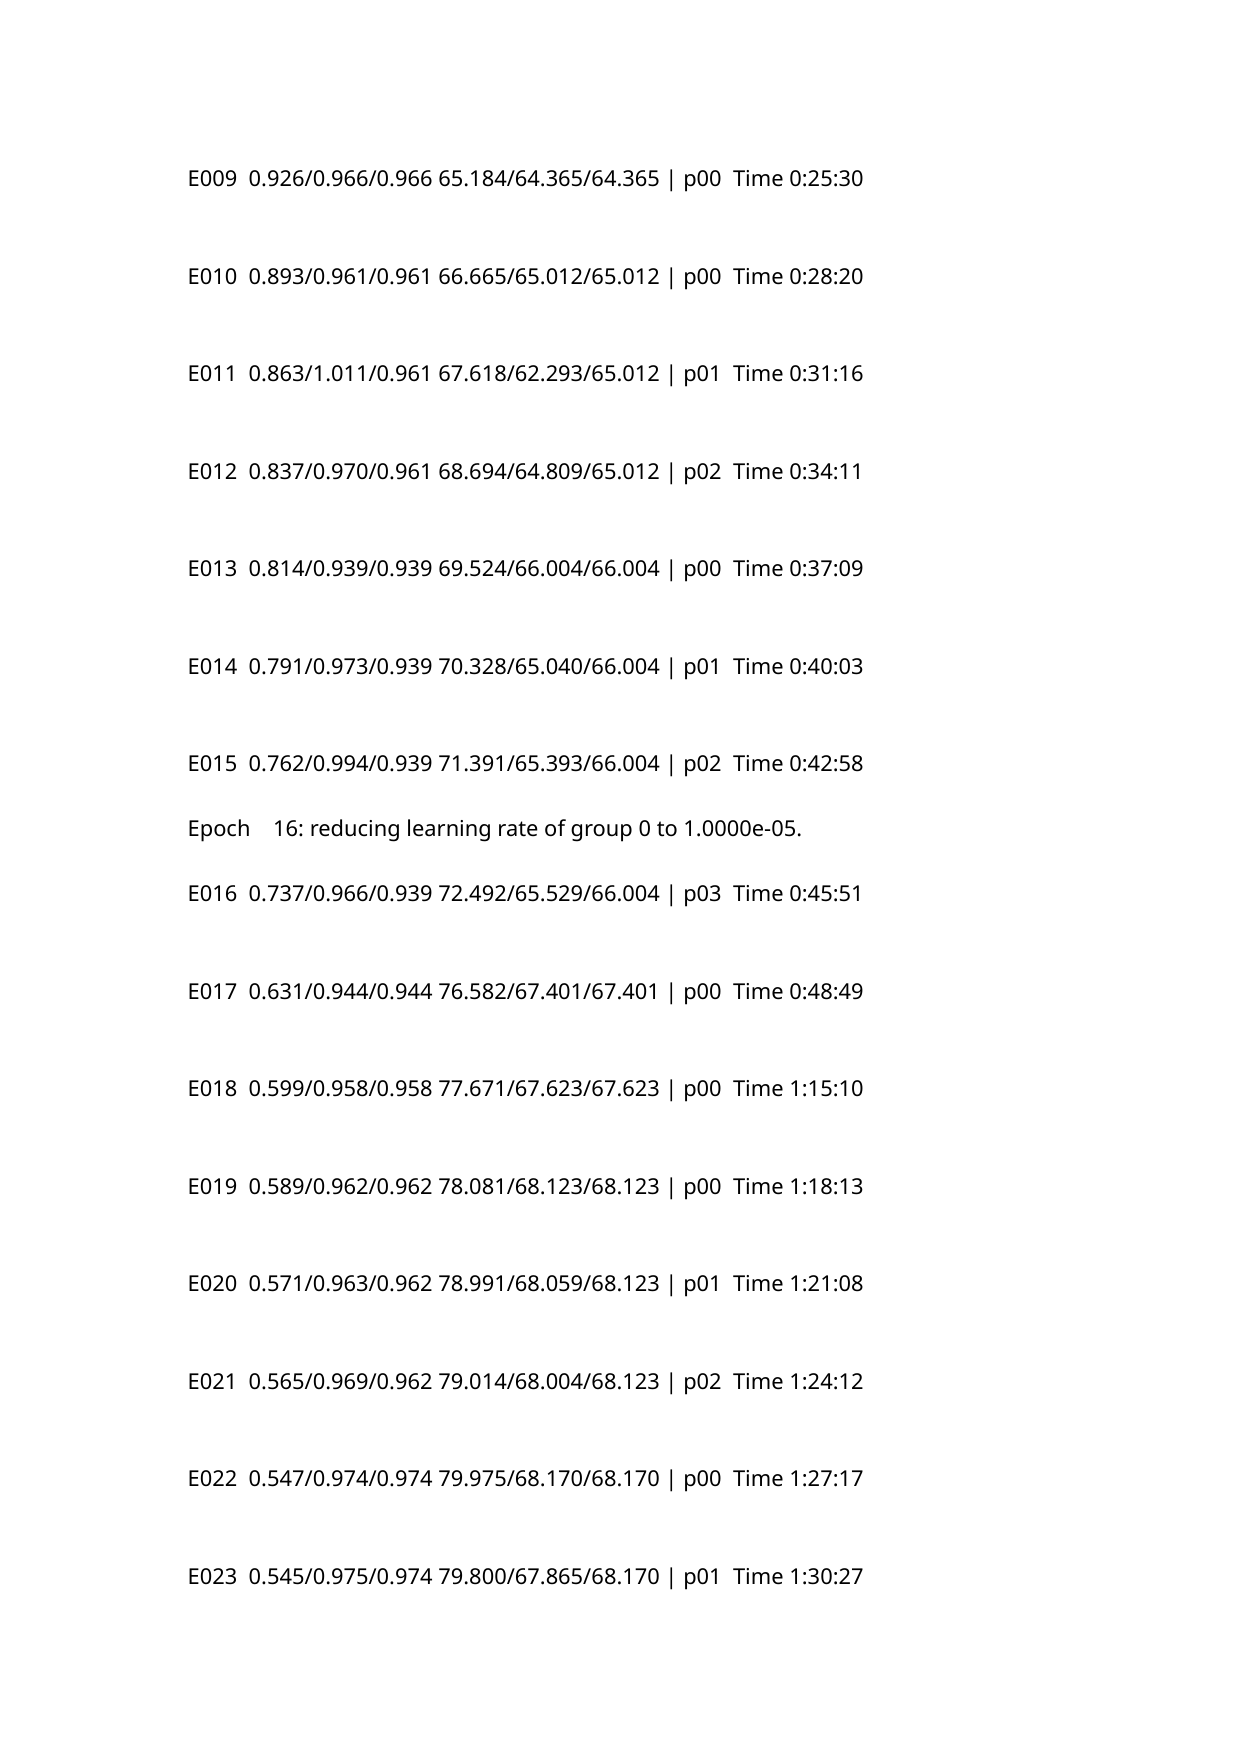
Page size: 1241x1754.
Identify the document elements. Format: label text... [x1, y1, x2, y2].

text E022 0.547/0.974/0.974 79.975/68.170/68.170 | p00 Time 1:27:17 [187, 1462, 1053, 1494]
text E014 0.791/0.973/0.939 70.328/65.040/66.004 | p01 Time 0:40:03 [187, 649, 1053, 682]
text E009 0.926/0.966/0.966 65.184/64.365/64.365 | p00 Time 0:25:30 [187, 162, 1053, 194]
text E020 0.571/0.963/0.962 78.991/68.059/68.123 | p01 Time 1:21:08 [187, 1267, 1053, 1299]
text E017 0.631/0.944/0.944 76.582/67.401/67.401 | p00 Time 0:48:49 [187, 974, 1053, 1007]
text E011 0.863/1.011/0.961 67.618/62.293/65.012 | p01 Time 0:31:16 [187, 357, 1053, 389]
text E013 0.814/0.939/0.939 69.524/66.004/66.004 | p00 Time 0:37:09 [187, 552, 1053, 584]
text E018 0.599/0.958/0.958 77.671/67.623/67.623 | p00 Time 1:15:10 [187, 1072, 1053, 1104]
text Epoch 16: reducing learning rate of group 0 to 1.0000e-05. [187, 812, 1053, 844]
text E012 0.837/0.970/0.961 68.694/64.809/65.012 | p02 Time 0:34:11 [187, 454, 1053, 487]
text E016 0.737/0.966/0.939 72.492/65.529/66.004 | p03 Time 0:45:51 [187, 877, 1053, 909]
text E021 0.565/0.969/0.962 79.014/68.004/68.123 | p02 Time 1:24:12 [187, 1364, 1053, 1397]
text E019 0.589/0.962/0.962 78.081/68.123/68.123 | p00 Time 1:18:13 [187, 1169, 1053, 1202]
text E015 0.762/0.994/0.939 71.391/65.393/66.004 | p02 Time 0:42:58 [187, 747, 1053, 779]
text E023 0.545/0.975/0.974 79.800/67.865/68.170 | p01 Time 1:30:27 [187, 1559, 1053, 1592]
text E010 0.893/0.961/0.961 66.665/65.012/65.012 | p00 Time 0:28:20 [187, 259, 1053, 292]
